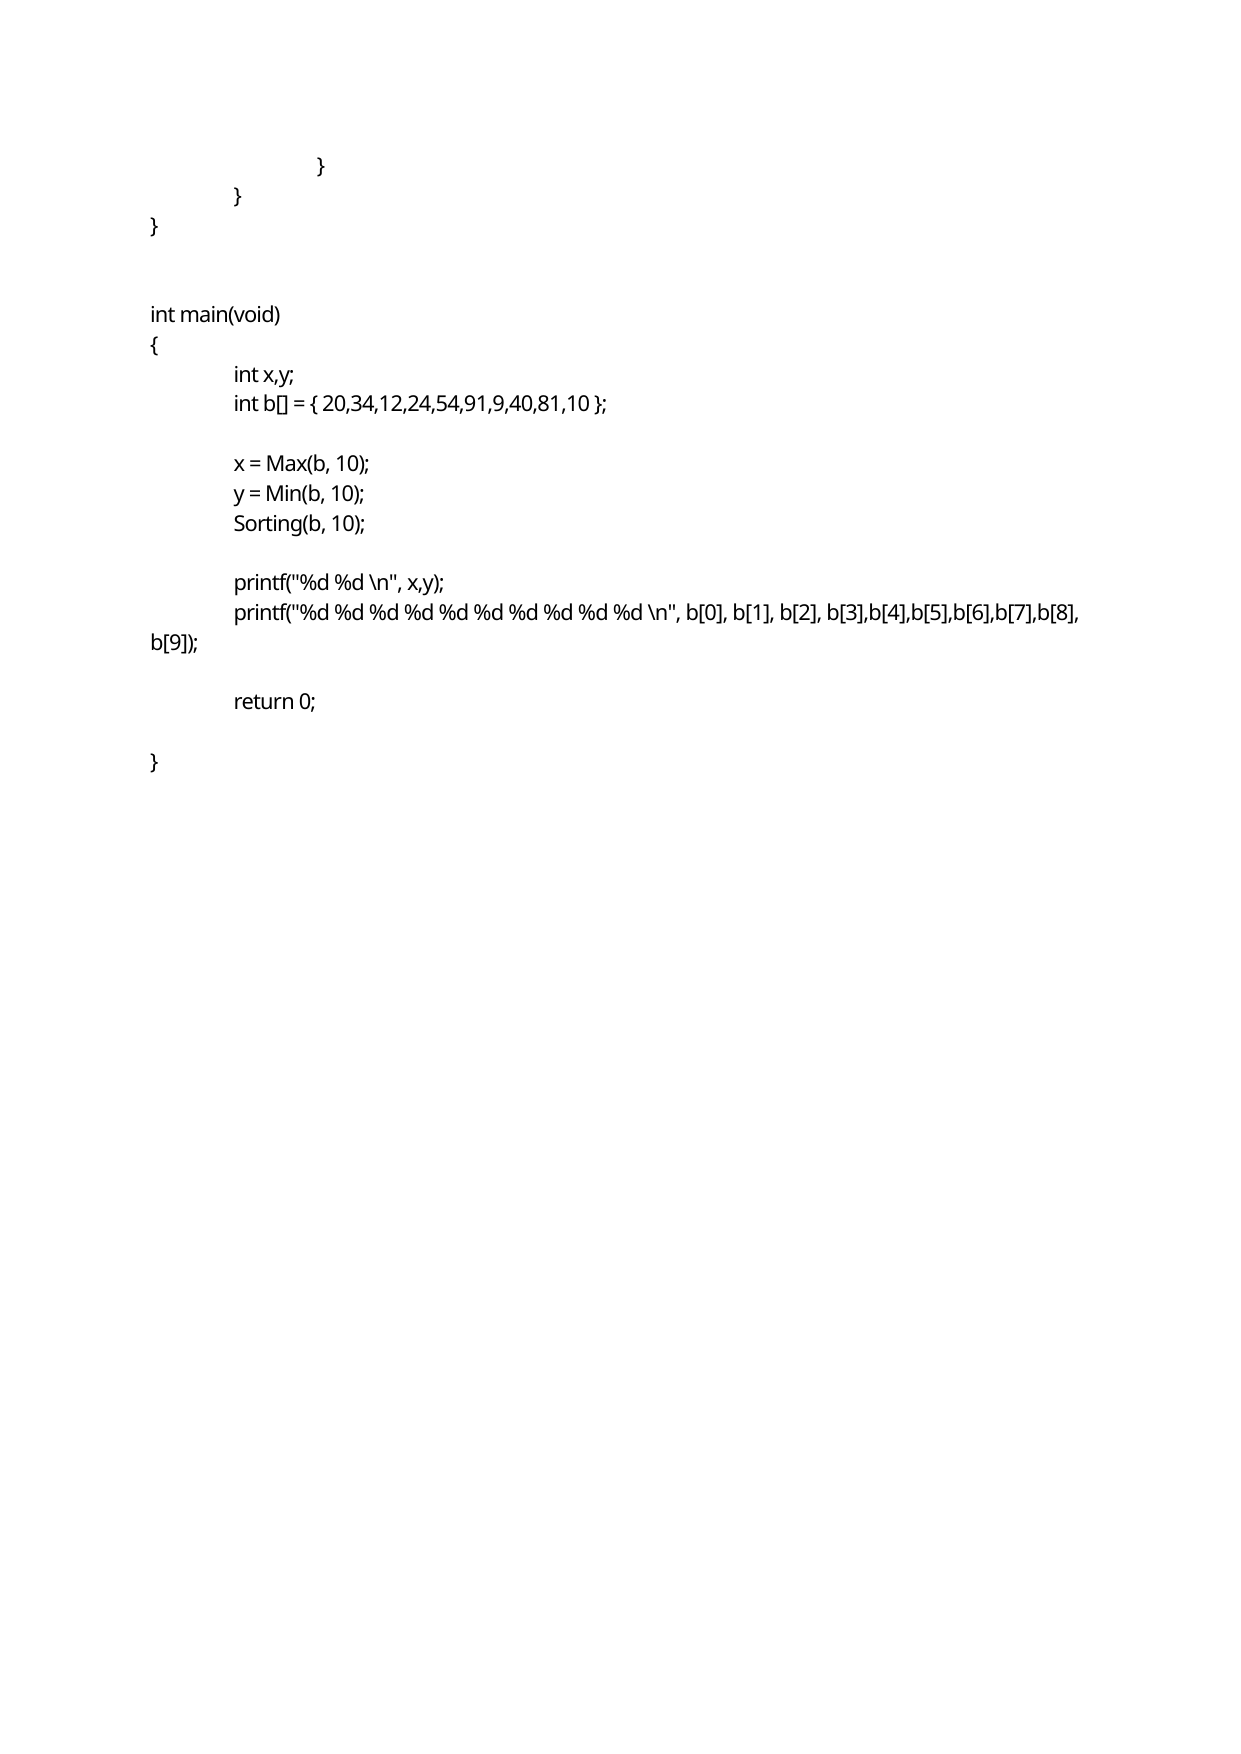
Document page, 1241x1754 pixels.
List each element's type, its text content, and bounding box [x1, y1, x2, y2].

text } [150, 209, 1090, 239]
text y = Min(b, 10); [150, 478, 1090, 507]
text { [150, 329, 1090, 358]
text int main(void) [150, 299, 1090, 329]
text Sorting(b, 10); [150, 507, 1090, 537]
text } [150, 746, 1090, 776]
text int b[] = { 20,34,12,24,54,91,9,40,81,10 }; [150, 388, 1090, 418]
text } [150, 180, 1090, 209]
text } [150, 150, 1090, 180]
text x = Max(b, 10); [150, 448, 1090, 478]
text return 0; [150, 686, 1090, 716]
text int x,y; [150, 358, 1090, 388]
text printf("%d %d \n", x,y); [150, 567, 1090, 597]
text printf("%d %d %d %d %d %d %d %d %d %d \n", b[0], b[1], b[2], b[3],b[4],b[5],b[6],b[7],b[8], b[9]); [150, 597, 1090, 656]
